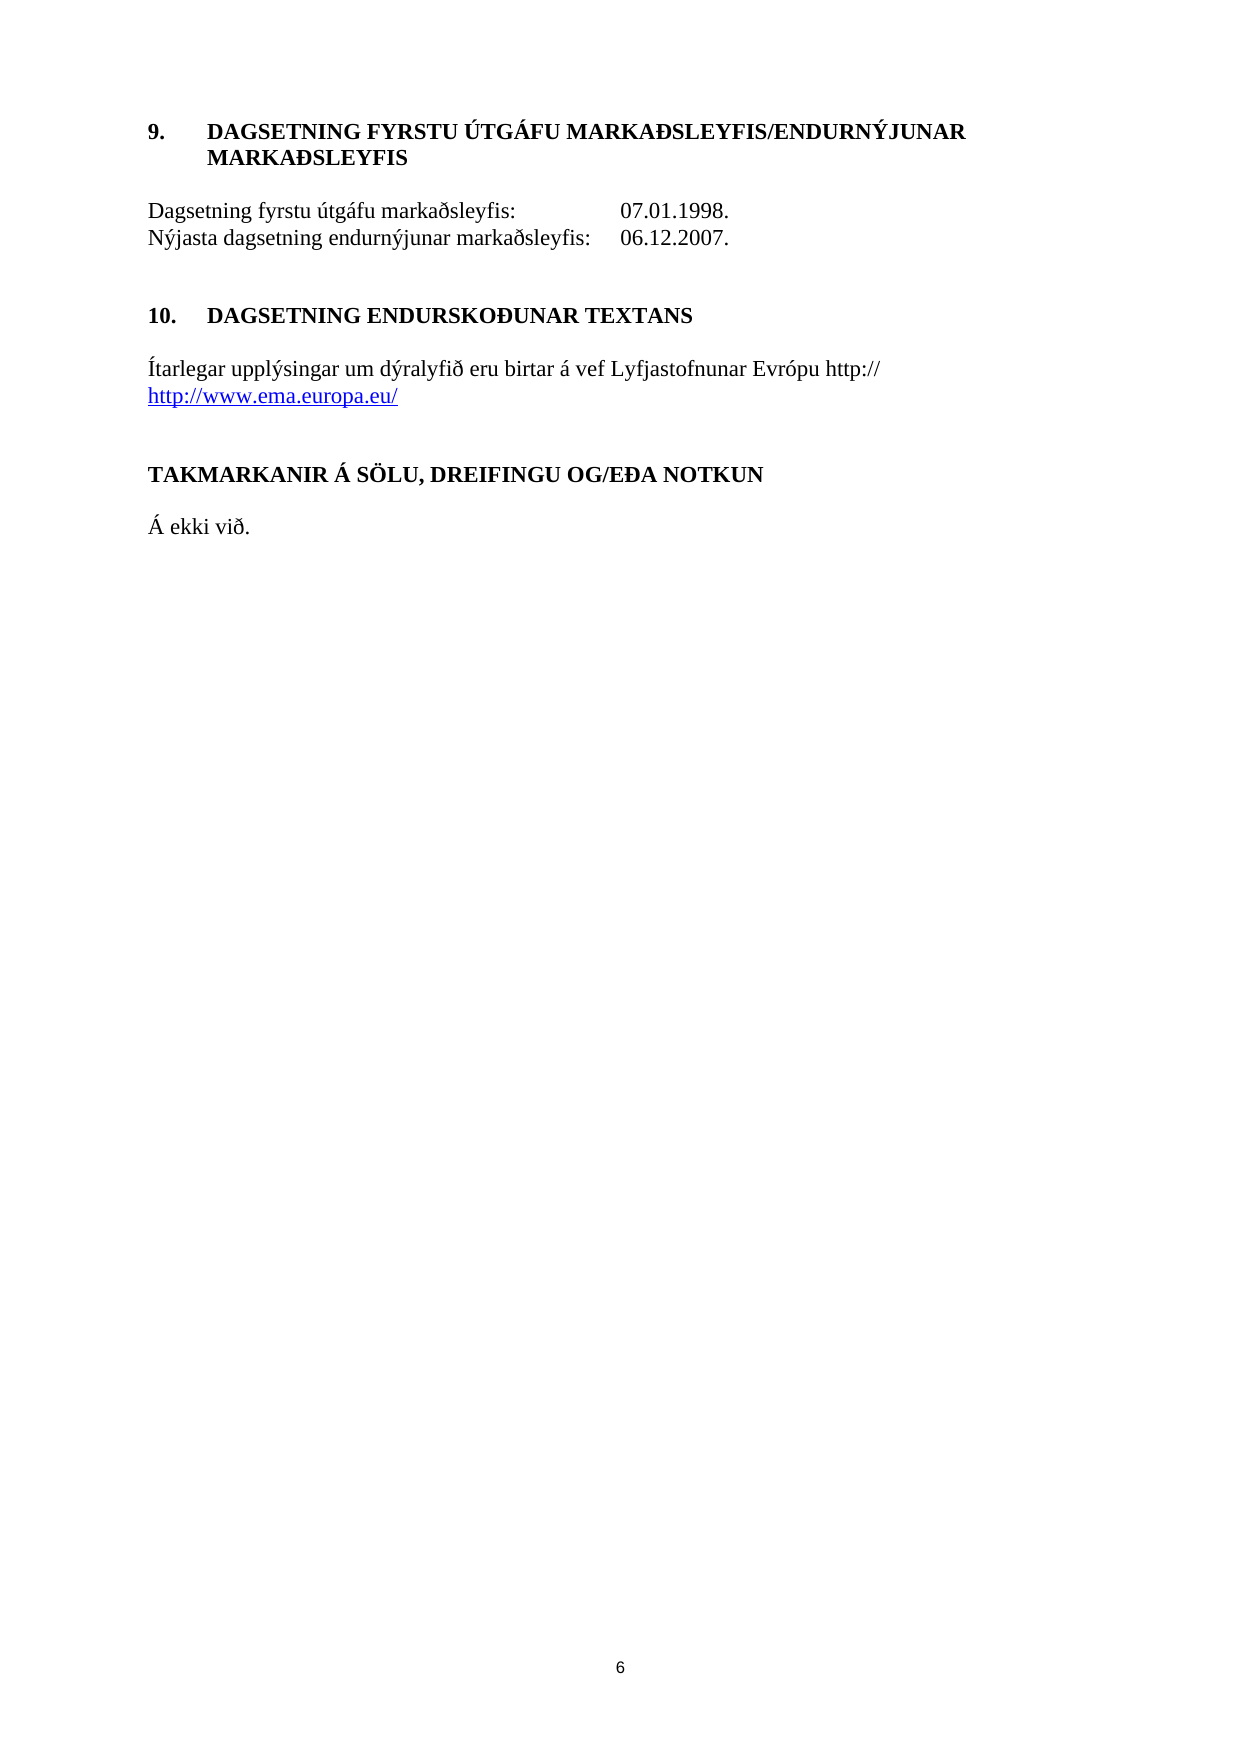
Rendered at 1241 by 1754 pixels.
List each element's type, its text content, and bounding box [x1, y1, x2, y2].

text Dagsetning fyrstu útgáfu markaðsleyfis: 07.01.1998. [148, 197, 1092, 223]
text Nýjasta dagsetning endurnýjunar markaðsleyfis: 06.12.2007. [148, 223, 1092, 250]
text 10. DAGSETNING ENDURSKOÐUNAR TEXTANS [148, 303, 1092, 329]
text Á ekki við. [148, 513, 1092, 540]
text Ítarlegar upplýsingar um dýralyfið eru birtar á vef Lyfjastofnunar Evrópu http:// http://www.ema.europa.eu/ [148, 355, 1092, 408]
text 9. Dagsetning fyrstu útgáfu markaðsleyfis/endurnýjunar markaðsleyfis [148, 118, 1092, 171]
text Takmarkanir á sölu, dreifingu og/eða notkun [148, 461, 1092, 487]
